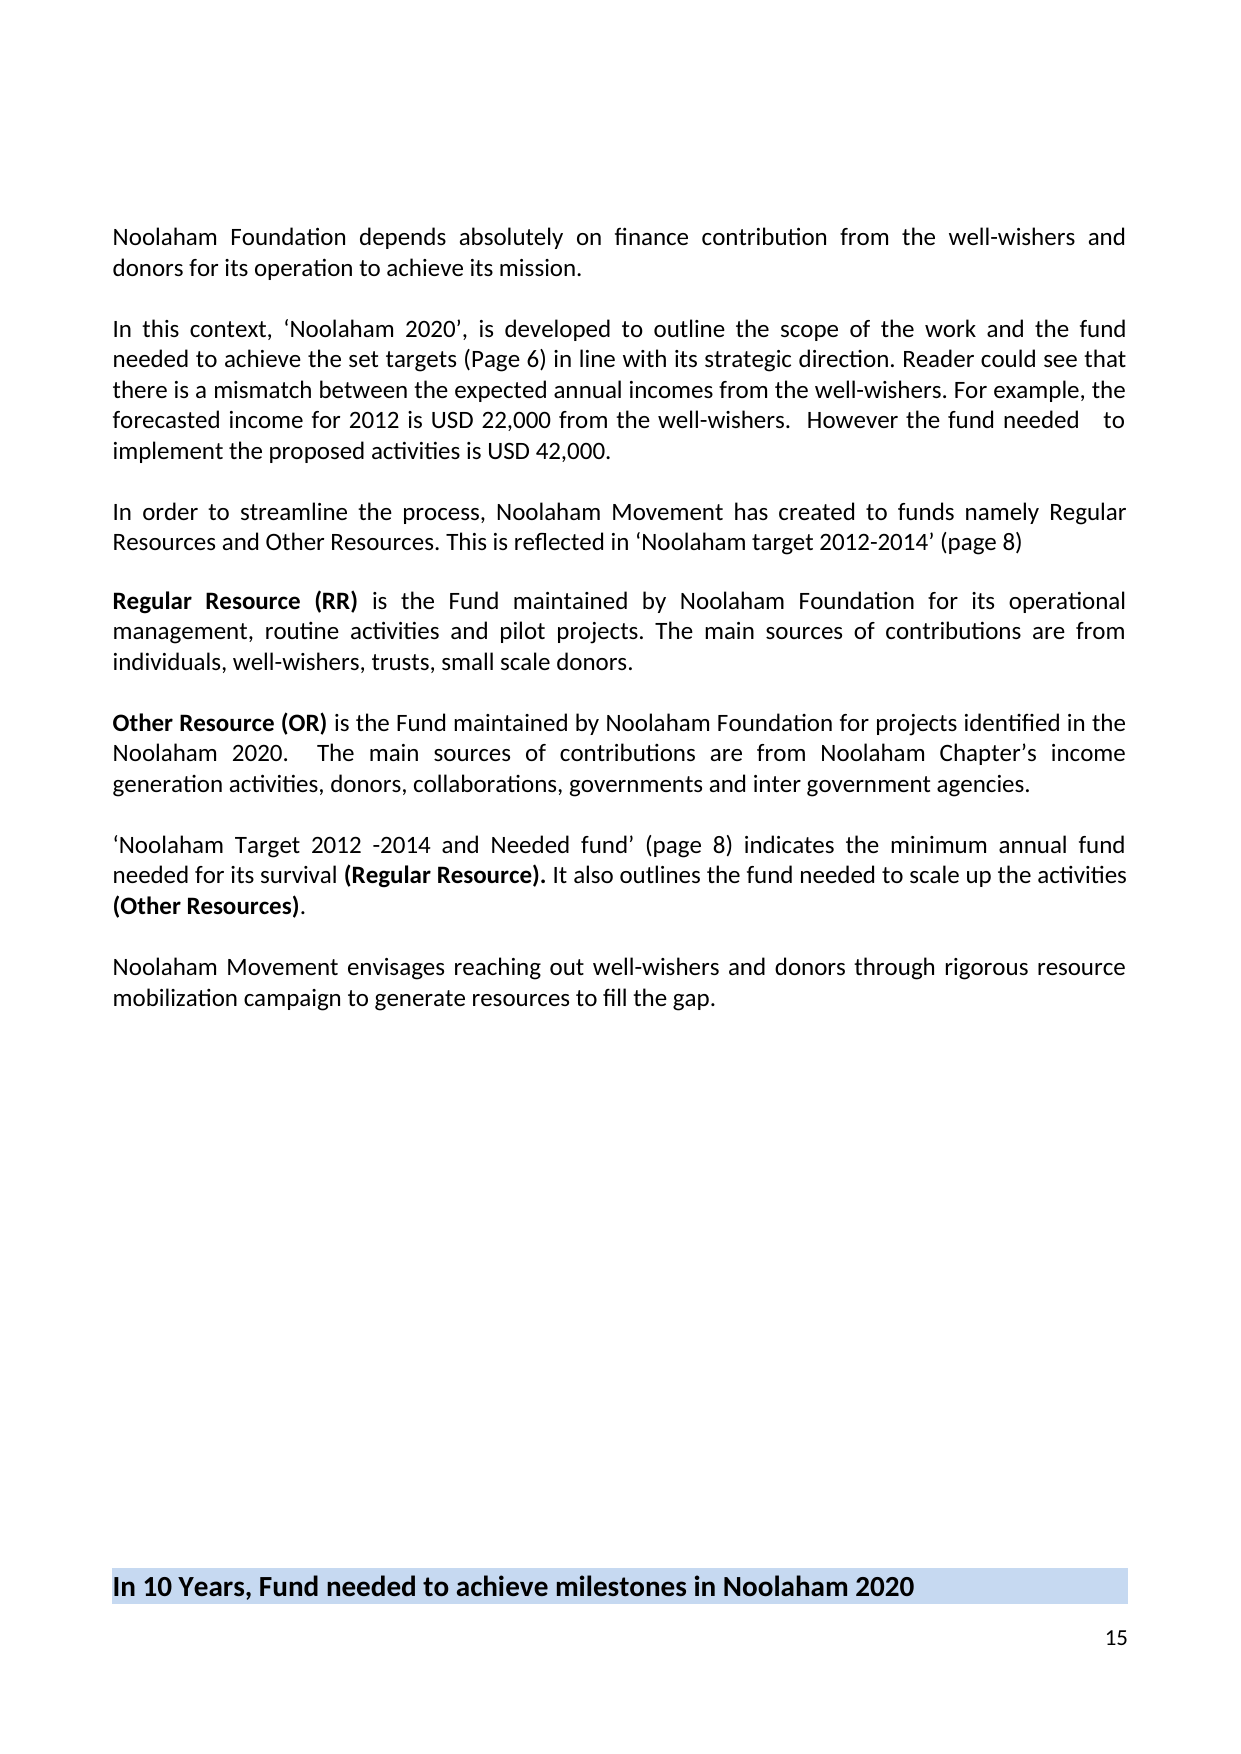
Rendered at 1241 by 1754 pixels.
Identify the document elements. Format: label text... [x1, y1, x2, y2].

text Noolaham Movement envisages reaching out well-wishers and donors through rigorous resource mobilization campaign to generate resources to fill the gap. [112, 951, 1128, 1012]
text In order to streamline the process, Noolaham Movement has created to funds namely Regular Resources and Other Resources. This is reflected in ‘Noolaham target 2012-2014’ (page 8) [112, 496, 1128, 557]
text Other Resource (OR) is the Fund maintained by Noolaham Foundation for projects identified in the Noolaham 2020. The main sources of contributions are from Noolaham Chapter’s income generation activities, donors, collaborations, governments and inter government agencies. [112, 707, 1128, 799]
text ‘Noolaham Target 2012 -2014 and Needed fund’ (page 8) indicates the minimum annual fund needed for its survival (Regular Resource). It also outlines the fund needed to scale up the activities (Other Resources). [112, 829, 1128, 921]
text In 10 Years, Fund needed to achieve milestones in Noolaham 2020 [112, 1568, 1128, 1604]
text In this context, ‘Noolaham 2020’, is developed to outline the scope of the work and the fund needed to achieve the set targets (Page 6) in line with its strategic direction. Reader could see that there is a mismatch between the expected annual incomes from the well-wishers. For example, the forecasted income for 2012 is USD 22,000 from the well-wishers. However the fund needed to implement the proposed activities is USD 42,000. [112, 313, 1128, 465]
text Noolaham Foundation depends absolutely on finance contribution from the well-wishers and donors for its operation to achieve its mission. [112, 221, 1128, 282]
text Regular Resource (RR) is the Fund maintained by Noolaham Foundation for its operational management, routine activities and pilot projects. The main sources of contributions are from individuals, well-wishers, trusts, small scale donors. [112, 585, 1128, 677]
